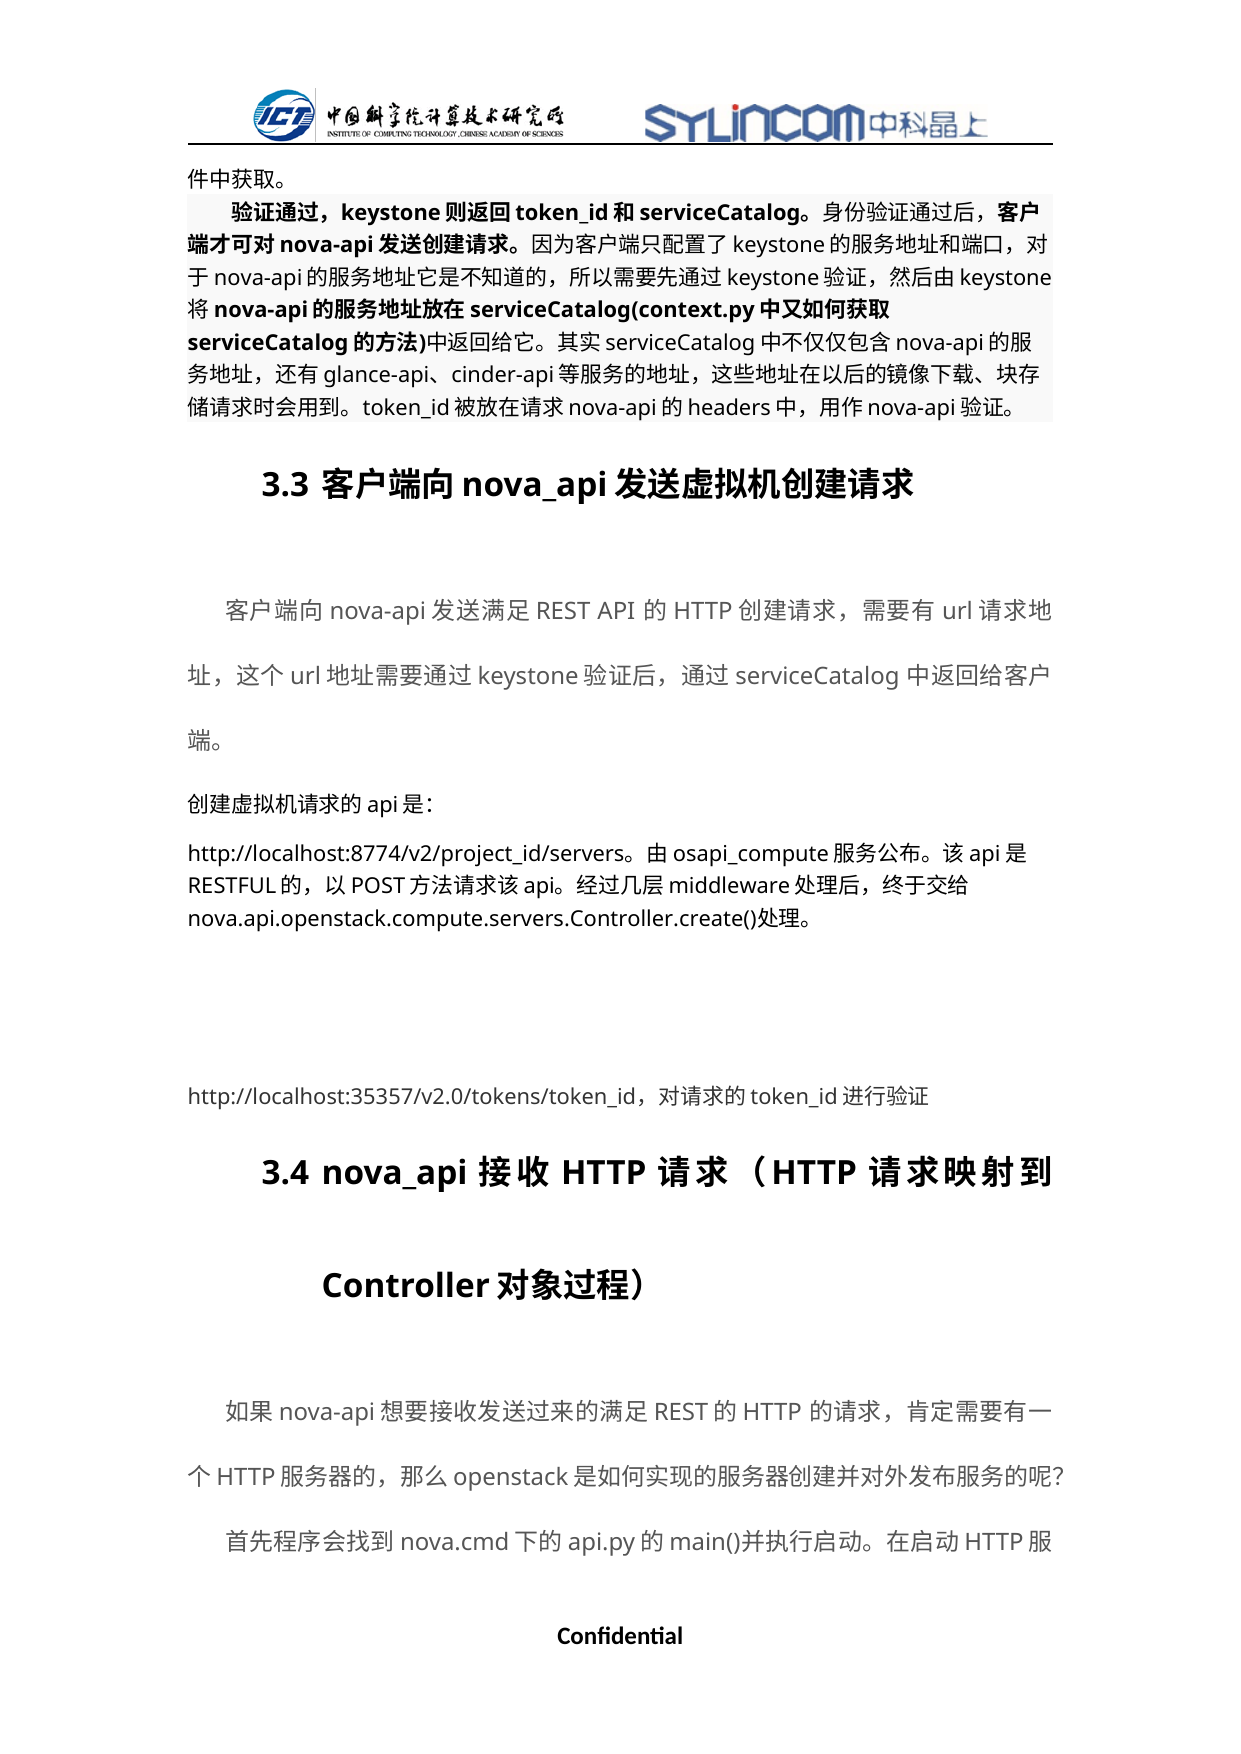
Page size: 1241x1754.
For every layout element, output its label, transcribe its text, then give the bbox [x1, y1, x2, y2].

text 构建serviceCatalog，这里面就是一堆endpoints，包括nova-api、glance-api、cinder-api等。根据配置项CONF.catalog.driver，可以从数据库的endpoint表中获取，也可以从模板文件中获取。 [187, 162, 1053, 194]
text 创建虚拟机请求的api是： [187, 787, 1053, 819]
text http://localhost:8774/v2/project_id/servers。由osapi_compute服务公布。该api是RESTFUL的，以POST方法请求该api。经过几层middleware处理后，终于交给nova.api.openstack.compute.servers.Controller.create()处理。 [187, 835, 1053, 933]
text 首先程序会找到nova.cmd下的api.py的main()并执行启动。在启动HTTP服务前，会先创建一个WSGIService对象。 [187, 1508, 1053, 1573]
picture [645, 104, 988, 142]
text 如果nova-api想要接收发送过来的满足REST的HTTP 的请求，肯定需要有一个HTTP服务器的，那么openstack是如何实现的服务器创建并对外发布服务的呢？ [187, 1378, 1053, 1508]
text 验证通过，keystone则返回token_id和serviceCatalog。身份验证通过后，客户端才可对nova-api发送创建请求。因为客户端只配置了keystone的服务地址和端口，对于nova-api的服务地址它是不知道的，所以需要先通过keystone验证，然后由keystone将nova-api的服务地址放在serviceCatalog(context.py中又如何获取serviceCatalog的方法)中返回给它。其实serviceCatalog中不仅仅包含nova-api的服务地址，还有glance-api、cinder-api等服务的地址，这些地址在以后的镜像下载、块存储请求时会用到。token_id被放在请求nova-api的headers中，用作nova-api验证。 [187, 194, 1053, 422]
picture [252, 88, 565, 142]
text http://localhost:35357/v2.0/tokens/token_id，对请求的token_id进行验证 [187, 1078, 1053, 1111]
text 客户端向nova-api发送满足REST API 的HTTP创建请求，需要有url请求地址，这个url地址需要通过keystone验证后，通过serviceCatalog 中返回给客户端。 [187, 576, 1053, 771]
subtitle 客户端向nova_api发送虚拟机创建请求 [261, 449, 1053, 514]
subtitle nova_api接收HTTP请求（HTTP请求映射到Controller对象过程） [261, 1138, 1053, 1315]
